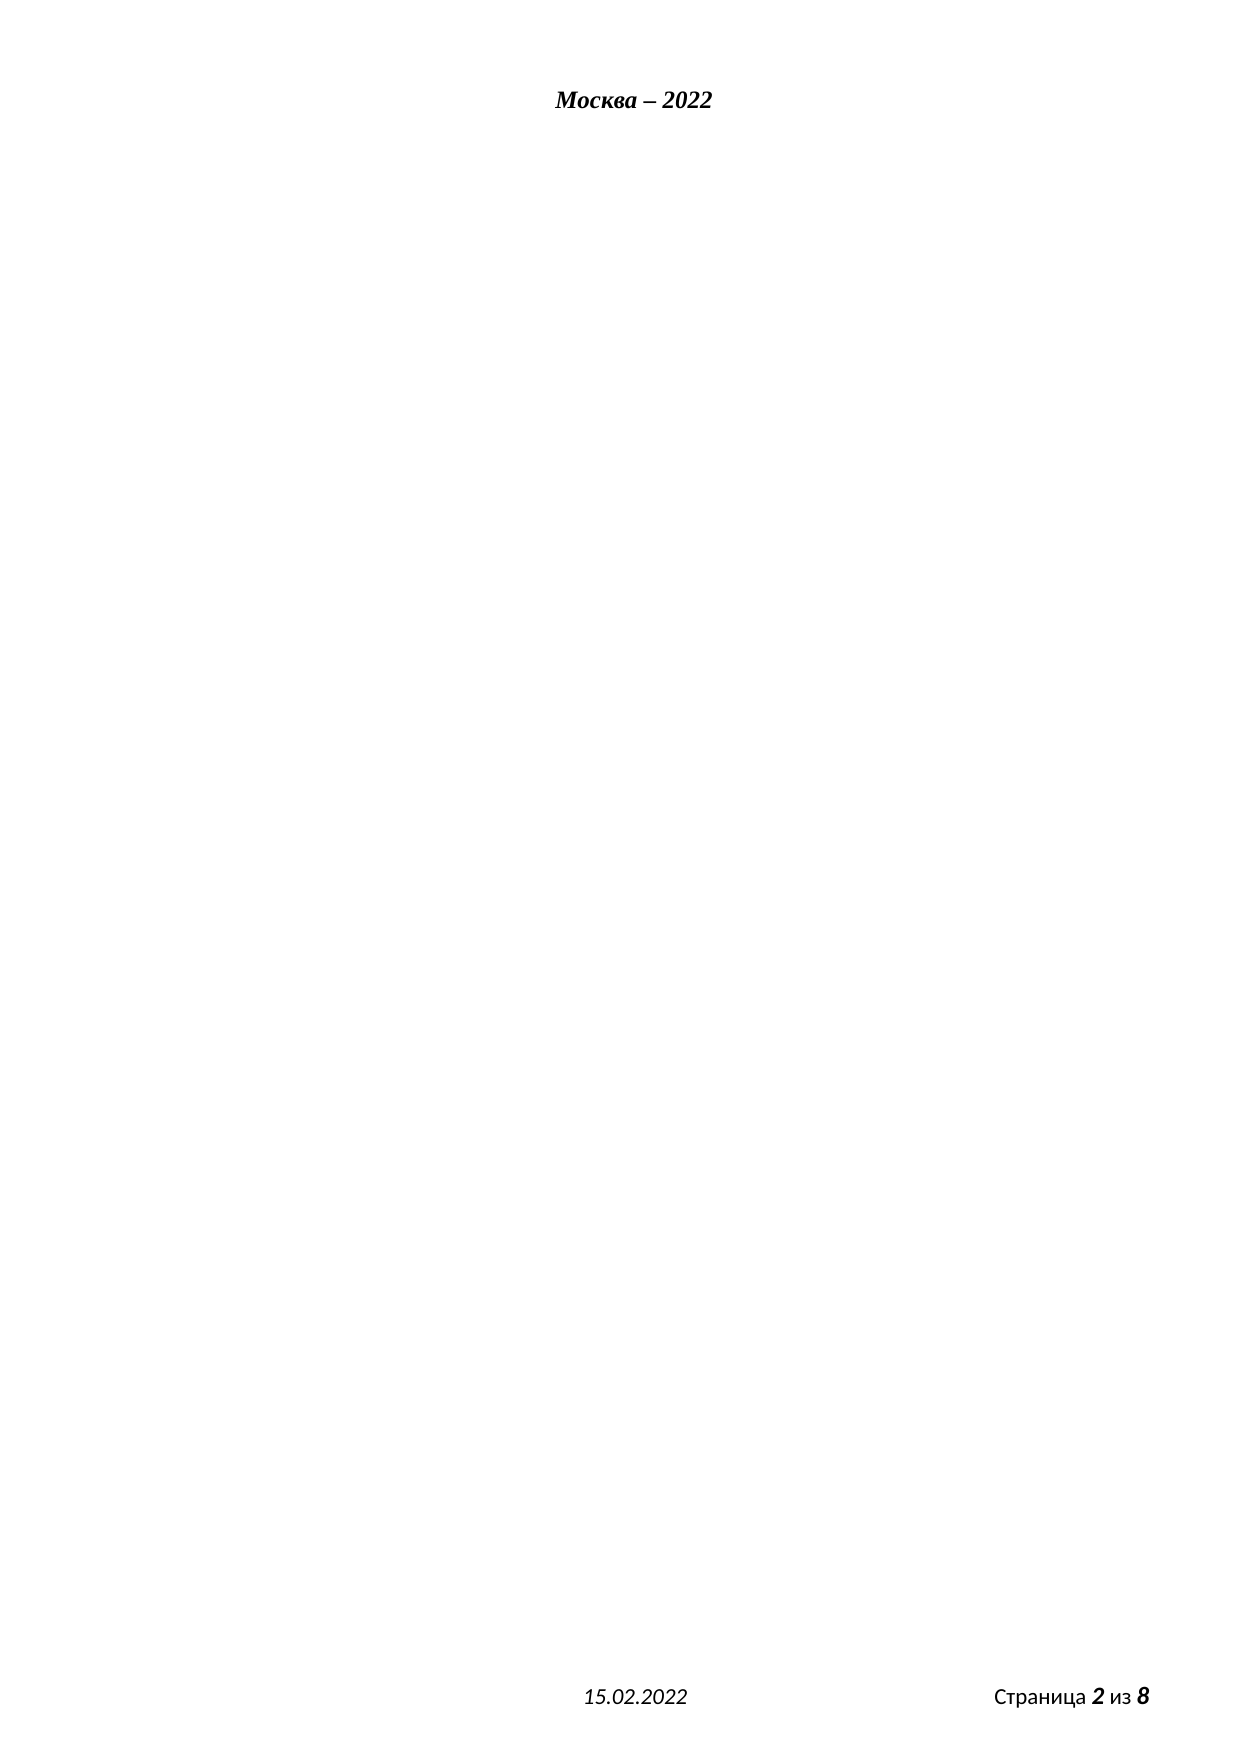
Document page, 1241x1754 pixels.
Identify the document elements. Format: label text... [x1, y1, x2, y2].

text Москва – 2022Введение [118, 85, 1152, 113]
